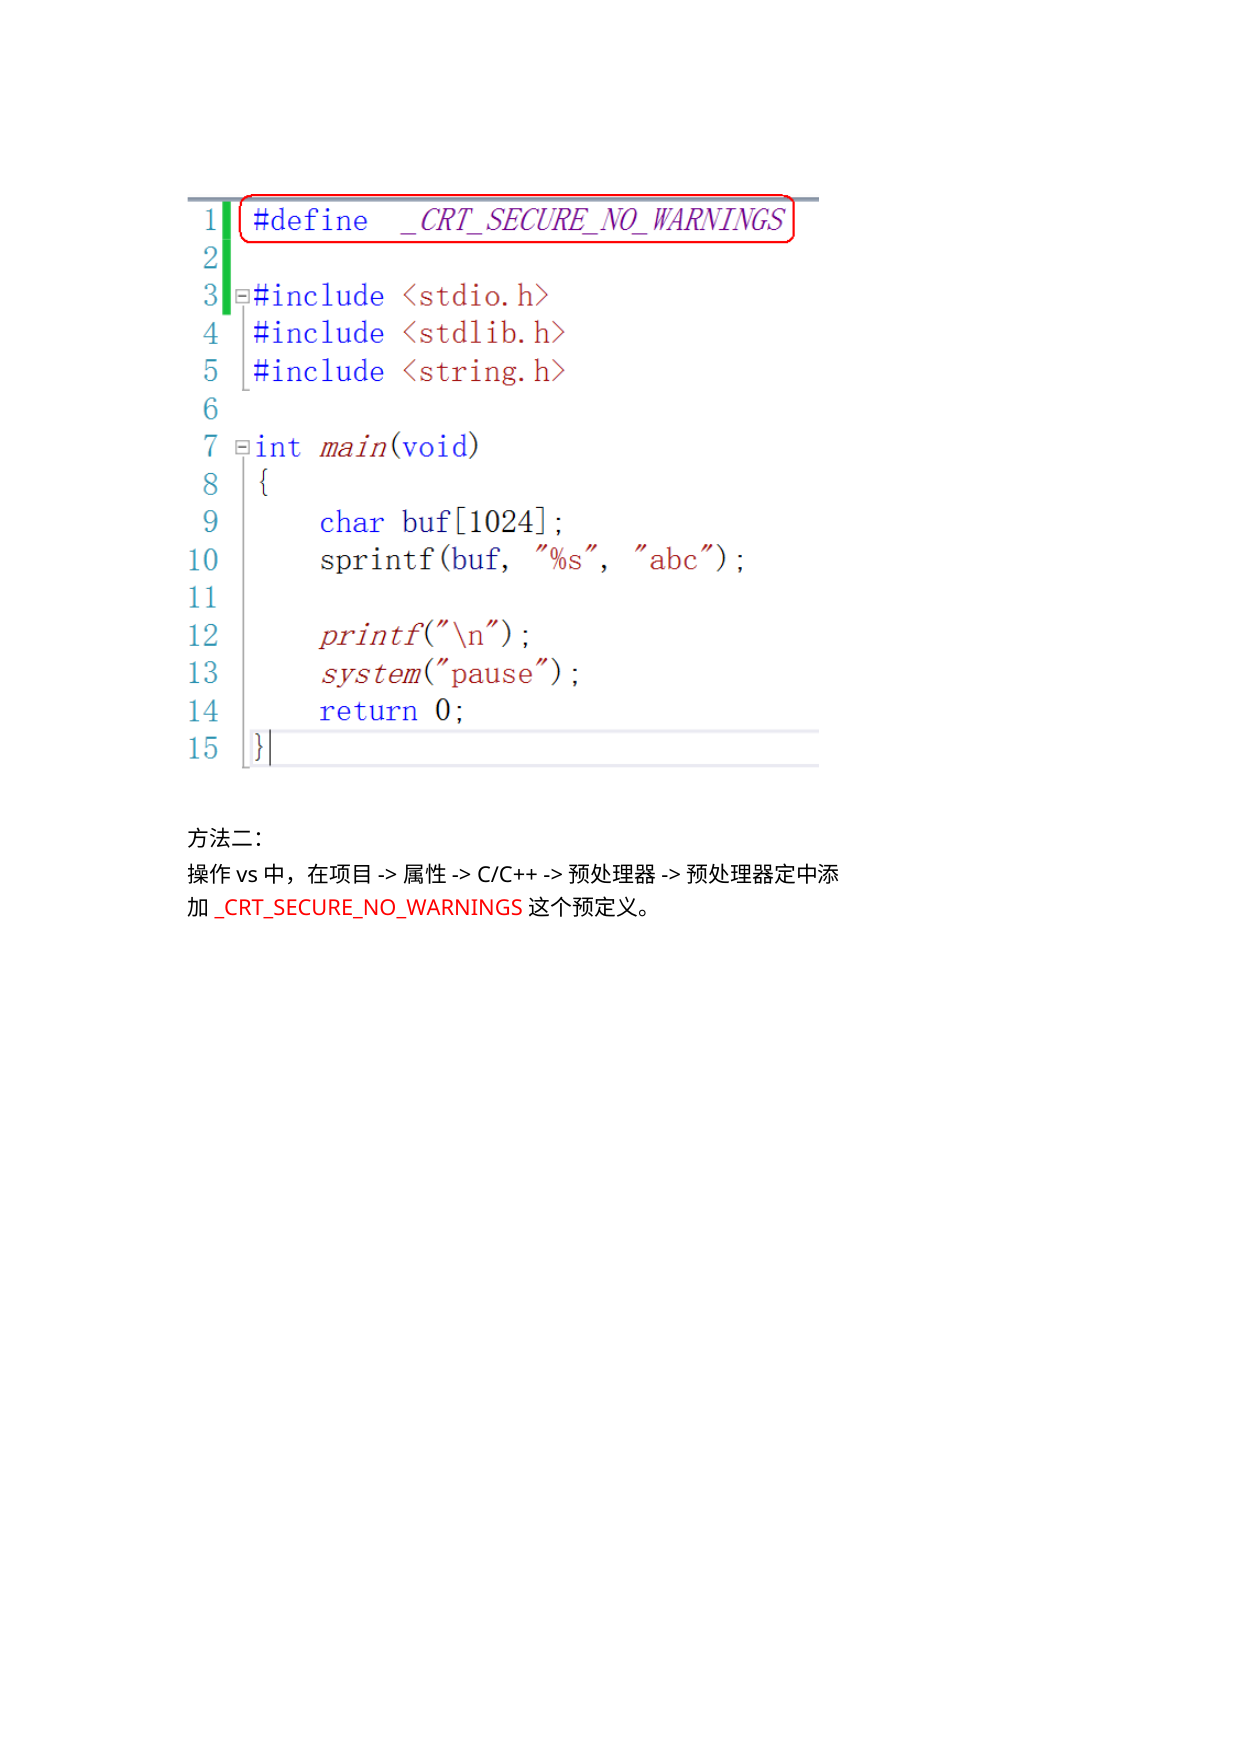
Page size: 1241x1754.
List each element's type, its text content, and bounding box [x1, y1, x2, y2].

picture [187, 194, 819, 775]
text 操作 vs 中，在项目 -> 属性 -> C/C++ -> 预处理器 -> 预处理器定中添加 _CRT_SECURE_NO_WARNINGS 这个预定义。 [187, 857, 1053, 922]
text 方法二： [187, 820, 1053, 853]
